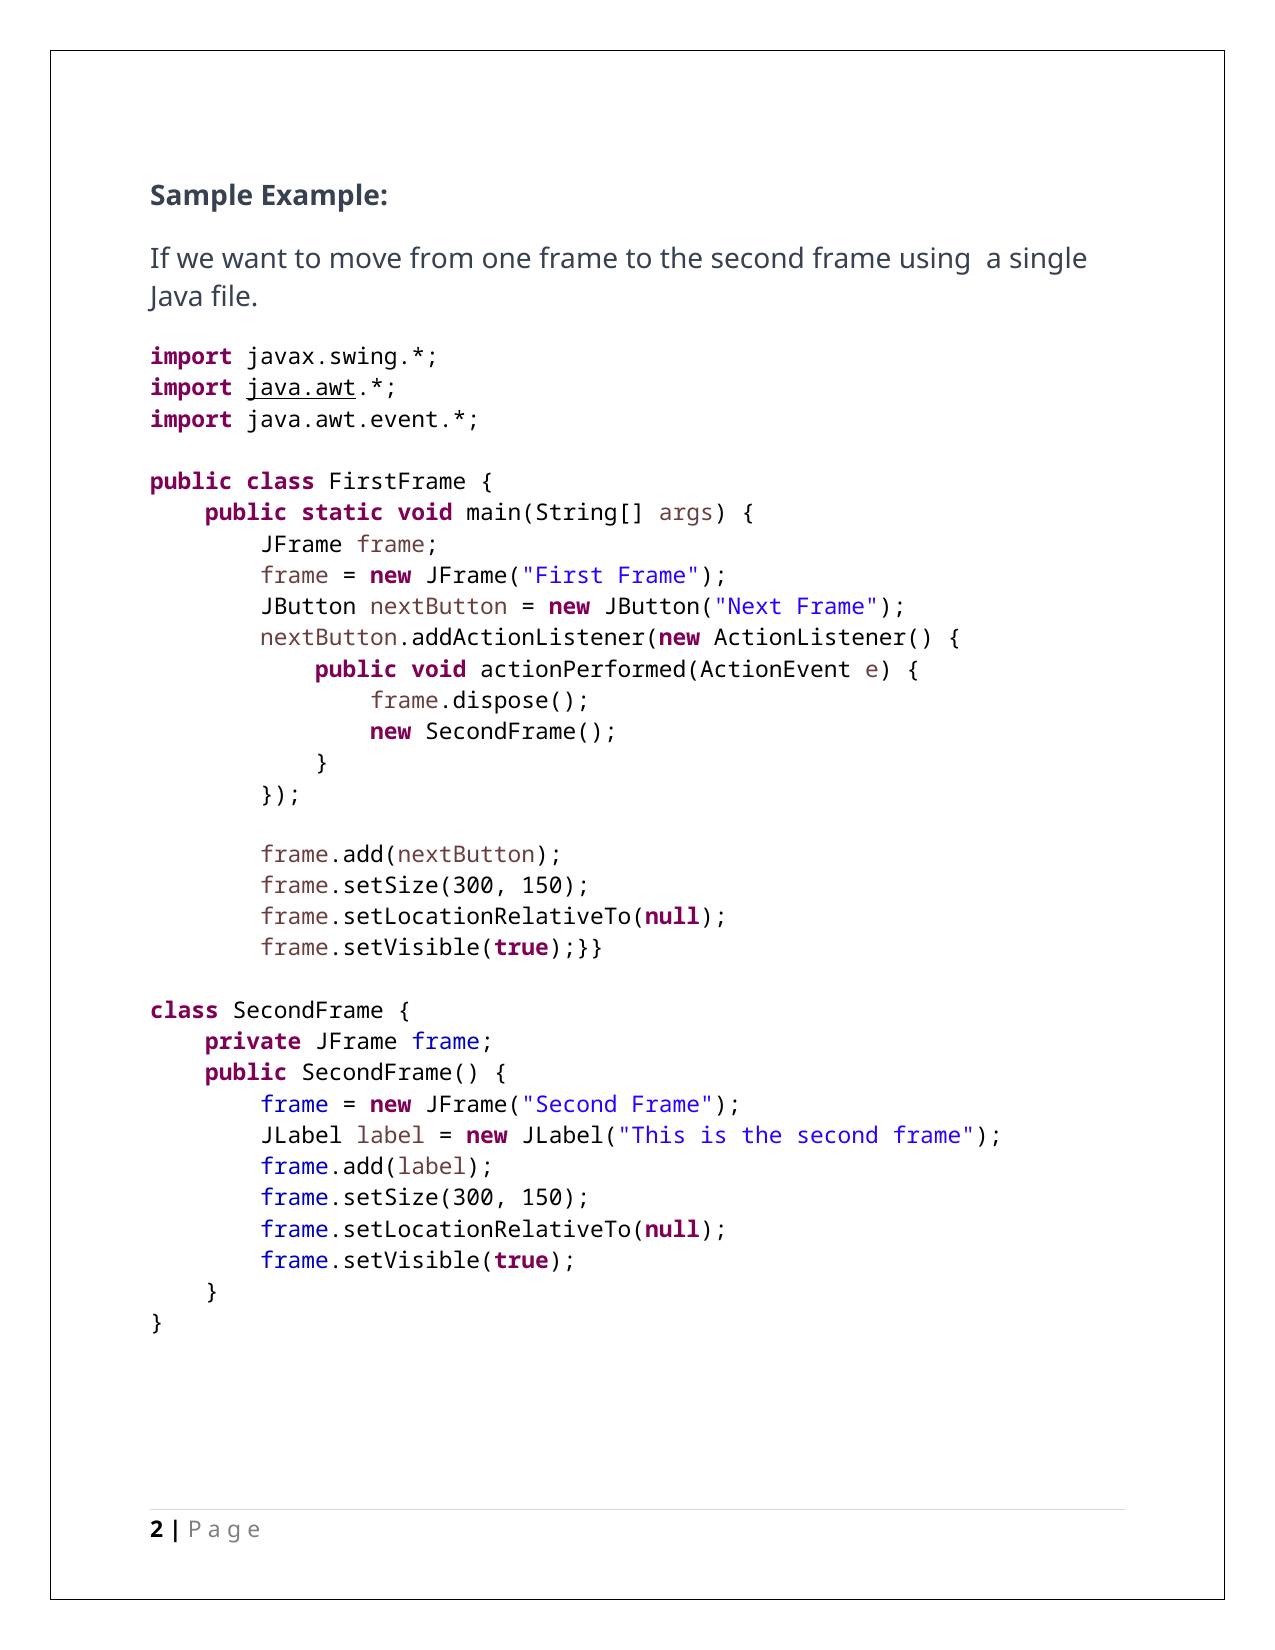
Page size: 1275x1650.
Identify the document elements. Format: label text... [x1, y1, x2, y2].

text public void actionPerformed(ActionEvent e) { [150, 652, 1125, 684]
text import javax.swing.*; [150, 340, 1125, 371]
text Sample Example: [150, 175, 1125, 213]
text frame.setVisible(true);}} [150, 931, 1125, 962]
text frame.setVisible(true); [150, 1244, 1125, 1275]
text frame.setLocationRelativeTo(null); [150, 1212, 1125, 1244]
text frame = new JFrame("First Frame"); [150, 559, 1125, 590]
text JButton nextButton = new JButton("Next Frame"); [150, 590, 1125, 621]
text new SecondFrame(); [150, 715, 1125, 746]
text public class FirstFrame { [150, 465, 1125, 496]
text class SecondFrame { [150, 994, 1125, 1025]
text frame.dispose(); [150, 684, 1125, 715]
text import java.awt.*; [150, 371, 1125, 402]
text public SecondFrame() { [150, 1056, 1125, 1087]
text frame.setLocationRelativeTo(null); [150, 900, 1125, 931]
text } [150, 746, 1125, 777]
text frame.setSize(300, 150); [150, 1181, 1125, 1212]
text import java.awt.event.*; [150, 402, 1125, 434]
text frame.setSize(300, 150); [150, 869, 1125, 900]
text frame.add(nextButton); [150, 837, 1125, 869]
text public static void main(String[] args) { [150, 496, 1125, 527]
text private JFrame frame; [150, 1025, 1125, 1056]
text }); [150, 777, 1125, 809]
text frame.add(label); [150, 1150, 1125, 1181]
text JFrame frame; [150, 527, 1125, 559]
text } [150, 1275, 1125, 1306]
text nextButton.addActionListener(new ActionListener() { [150, 621, 1125, 652]
text If we want to move from one frame to the second frame using a single Java file. [150, 238, 1125, 315]
text frame = new JFrame("Second Frame"); [150, 1087, 1125, 1119]
text } [150, 1306, 1125, 1337]
text JLabel label = new JLabel("This is the second frame"); [150, 1119, 1125, 1150]
